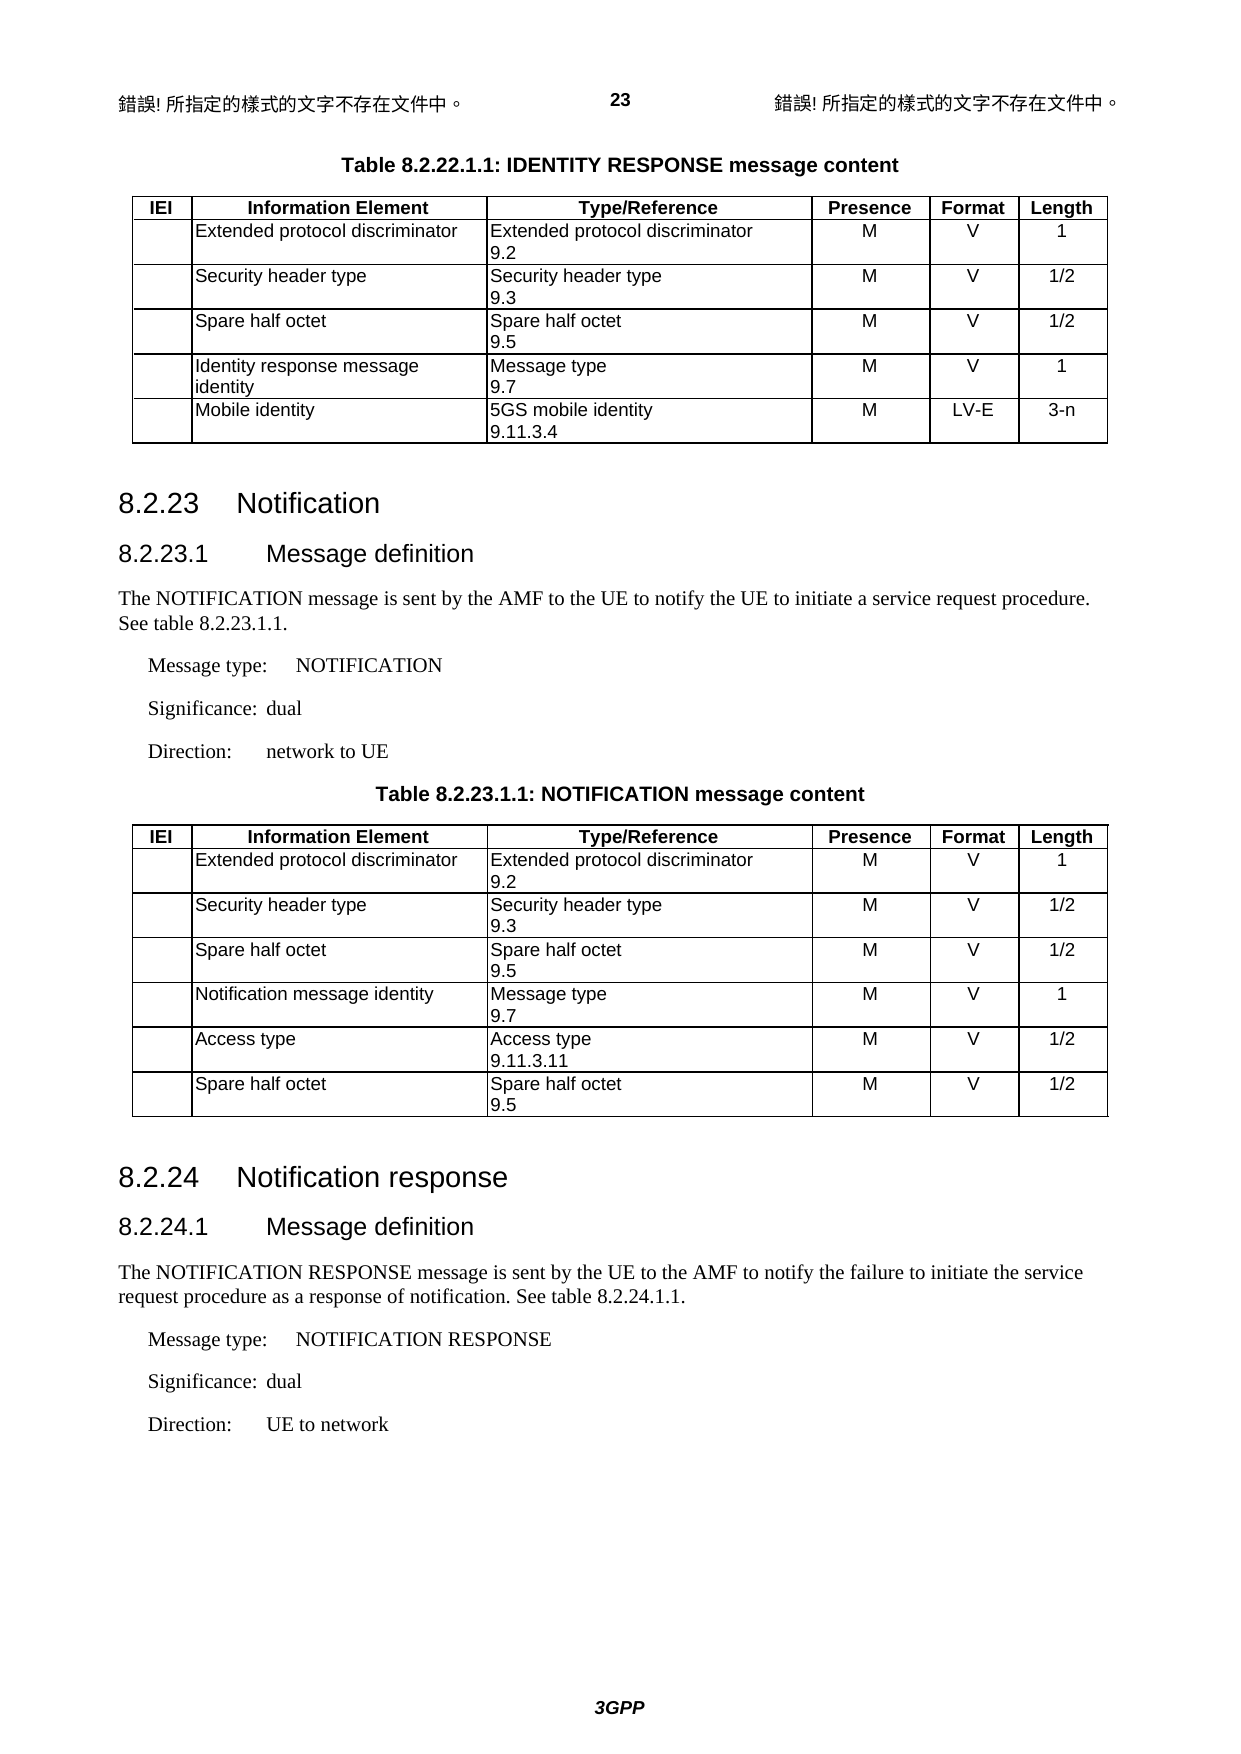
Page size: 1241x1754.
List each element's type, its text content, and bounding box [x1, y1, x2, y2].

table_cell Identity response message identity [193, 355, 486, 397]
table_header Length [1020, 826, 1107, 847]
table_cell Extended protocol discriminator 9.2 [488, 849, 812, 892]
text The NOTIFICATION RESPONSE message is sent by the UE to the AMF to notify the failure to initiate the service request procedure as a response of notification. See table 8.2.24.1.1. [118, 1260, 1122, 1308]
table_cell 5GS mobile identity 9.11.3.4 [488, 399, 811, 442]
table_cell Spare half octet 9.5 [488, 310, 811, 353]
table_header Information Element [193, 197, 486, 219]
table_header Format [931, 826, 1018, 847]
table_cell Spare half octet [193, 310, 486, 353]
table_cell 3-n [1020, 399, 1107, 442]
text Direction: network to UE [148, 739, 1122, 763]
table_cell 1/2 [1020, 1028, 1107, 1071]
text Direction: UE to network [148, 1412, 1122, 1436]
table_cell [133, 399, 191, 442]
table_cell 1 [1020, 849, 1107, 892]
table_cell Access type [193, 1028, 487, 1071]
table_cell V [931, 220, 1018, 263]
table_cell 1/2 [1020, 1073, 1107, 1116]
table_cell [133, 354, 191, 397]
subtitle 8.2.23.1 Message definition [118, 539, 1122, 568]
table_cell V [931, 849, 1018, 892]
table_cell [133, 309, 191, 353]
table_cell LV-E [931, 399, 1018, 442]
table_cell [133, 938, 191, 982]
table_cell Security header type 9.3 [488, 894, 812, 937]
table_cell M [813, 265, 929, 308]
table_header IEI [133, 197, 191, 219]
table_cell V [931, 983, 1018, 1026]
text Significance: dual [148, 696, 1122, 720]
table_header Presence [813, 197, 929, 219]
table_cell M [813, 355, 929, 397]
table_cell V [931, 310, 1018, 353]
table_cell M [813, 849, 930, 892]
table_cell Notification message identity [193, 983, 487, 1026]
text Message type: NOTIFICATION [148, 653, 1122, 677]
text Message type: NOTIFICATION RESPONSE [148, 1327, 1122, 1351]
table_cell Spare half octet [193, 1073, 487, 1116]
table_header Length [1020, 197, 1107, 219]
table_cell V [931, 1073, 1018, 1116]
table_header Format [931, 197, 1018, 219]
table_header Type/Reference [488, 826, 812, 847]
text Table 8.2.22.1.1: IDENTITY RESPONSE message content [118, 153, 1122, 177]
table_cell M [813, 220, 929, 263]
table_cell 1 [1020, 355, 1107, 397]
table_cell Extended protocol discriminator [193, 220, 486, 263]
table_cell [133, 894, 191, 937]
table_cell 1/2 [1020, 894, 1107, 937]
table_header IEI [133, 826, 191, 847]
table_cell Security header type [193, 265, 486, 308]
table_cell M [813, 1073, 930, 1116]
table_cell Extended protocol discriminator [193, 849, 487, 892]
table_cell [133, 1028, 191, 1071]
table_cell V [931, 265, 1018, 308]
table_cell [133, 849, 191, 892]
table_cell M [813, 894, 930, 937]
table_cell [133, 265, 191, 308]
table_cell M [813, 1028, 930, 1071]
table_header Information Element [193, 826, 487, 847]
table_cell 1/2 [1020, 938, 1107, 982]
table_cell Message type 9.7 [488, 355, 811, 397]
table_cell V [931, 355, 1018, 397]
table_cell M [813, 983, 930, 1026]
table_cell M [813, 938, 930, 982]
text Table 8.2.23.1.1: NOTIFICATION message content [118, 782, 1122, 806]
table_cell Extended protocol discriminator 9.2 [488, 220, 811, 263]
table_cell Access type 9.11.3.11 [488, 1028, 812, 1071]
table_cell [133, 983, 191, 1026]
subtitle 8.2.24.1 Message definition [118, 1212, 1122, 1241]
table_cell Spare half octet 9.5 [488, 1073, 812, 1116]
table_cell 1/2 [1020, 265, 1107, 308]
table_cell Security header type [193, 894, 487, 937]
table_cell Security header type 9.3 [488, 265, 811, 308]
table_cell V [931, 894, 1018, 937]
table_cell M [813, 399, 929, 442]
text The NOTIFICATION message is sent by the AMF to the UE to notify the UE to initiate a service request procedure. See table 8.2.23.1.1. [118, 586, 1122, 634]
table_cell M [813, 310, 929, 353]
table_cell Spare half octet 9.5 [488, 938, 812, 982]
table_cell Message type 9.7 [488, 983, 812, 1026]
subtitle 8.2.24 Notification response [118, 1160, 1122, 1193]
table_header Type/Reference [488, 197, 811, 219]
text Significance: dual [148, 1369, 1122, 1393]
table_cell 1 [1020, 220, 1107, 263]
table_cell Mobile identity [193, 399, 486, 442]
table_cell [133, 1073, 191, 1116]
table_cell [133, 220, 191, 263]
table_cell Spare half octet [193, 938, 487, 982]
table_cell 1/2 [1020, 310, 1107, 353]
subtitle 8.2.23 Notification [118, 487, 1122, 520]
table_cell V [931, 1028, 1018, 1071]
table_cell 1 [1020, 983, 1107, 1026]
table_cell V [931, 938, 1018, 982]
table_header Presence [813, 826, 930, 847]
